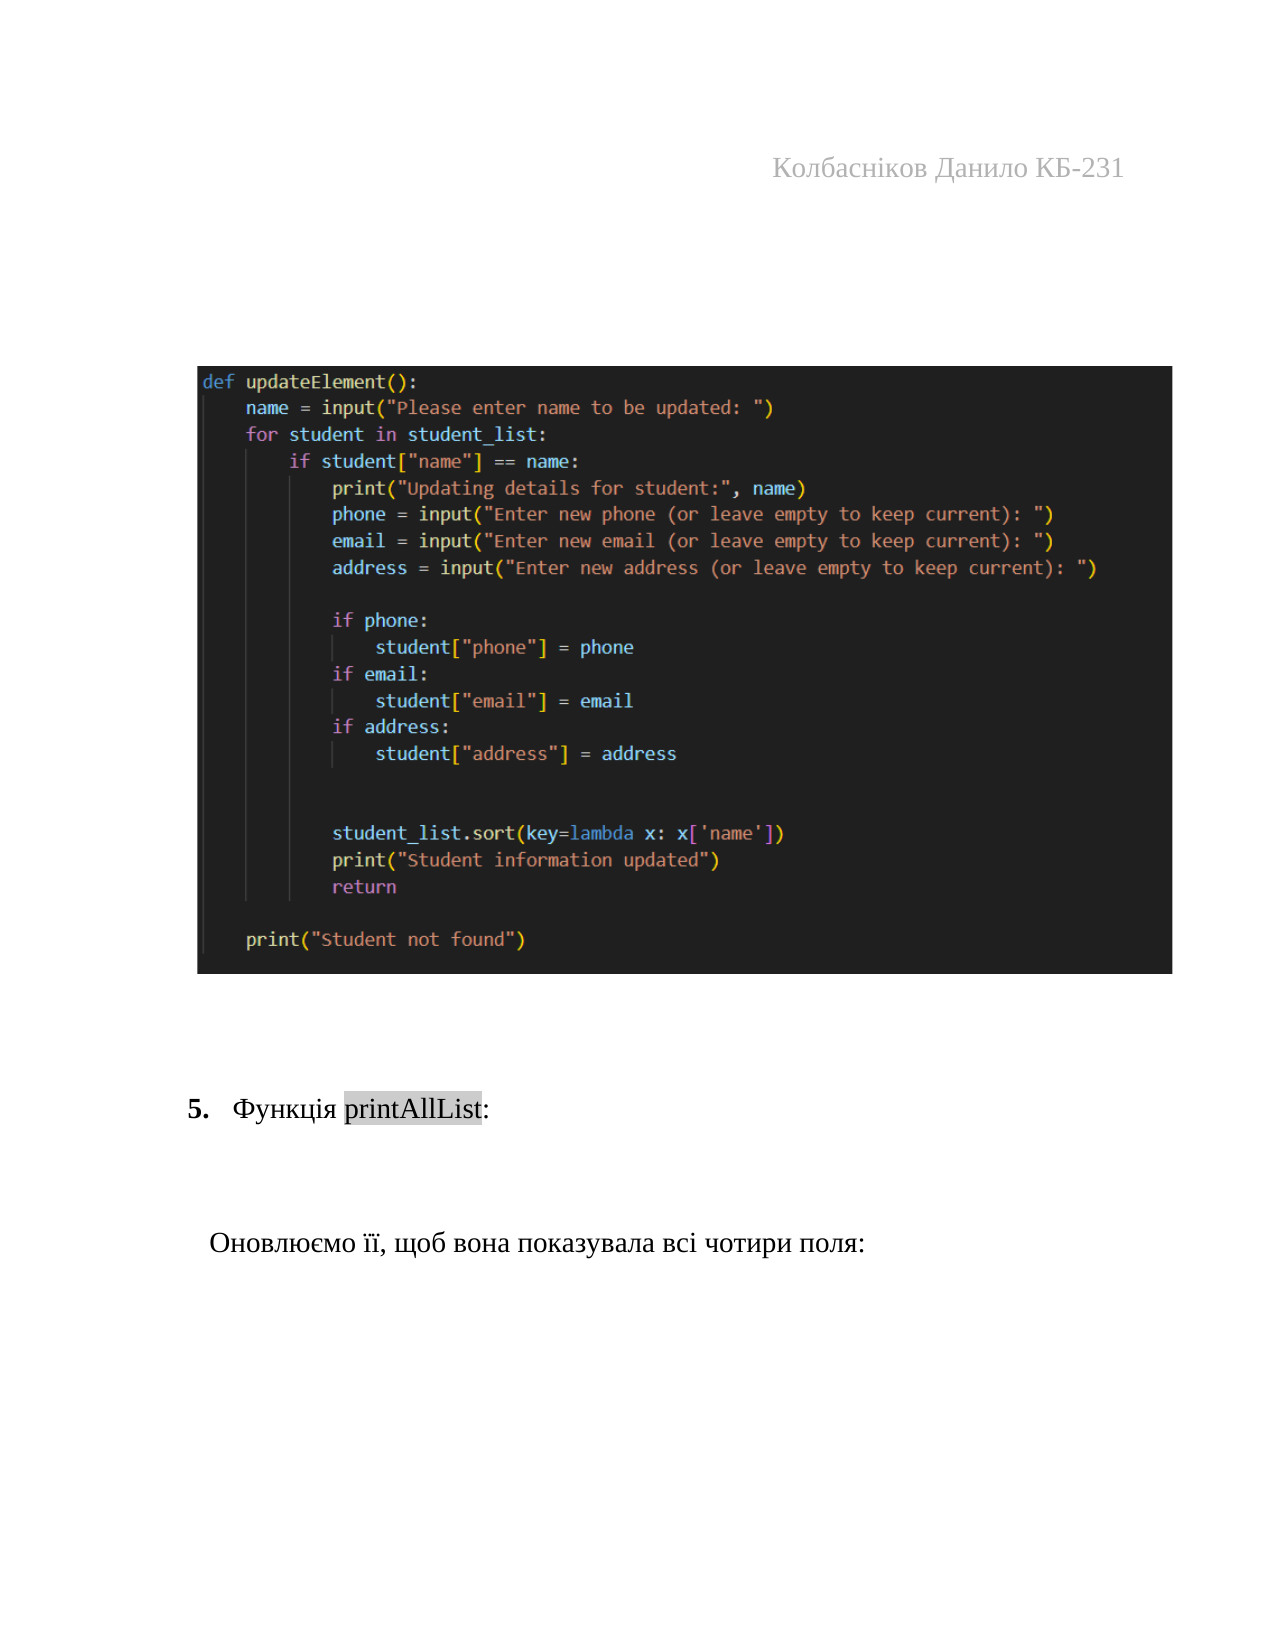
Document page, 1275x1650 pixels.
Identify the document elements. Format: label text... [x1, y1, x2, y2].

text Оновлюємо її, щоб вона показувала всі чотири поля: [150, 1225, 1125, 1259]
list Функція printAllList: [482, 1091, 1125, 1125]
picture [197, 366, 1173, 974]
list Функція printAllList: [187, 1091, 344, 1125]
